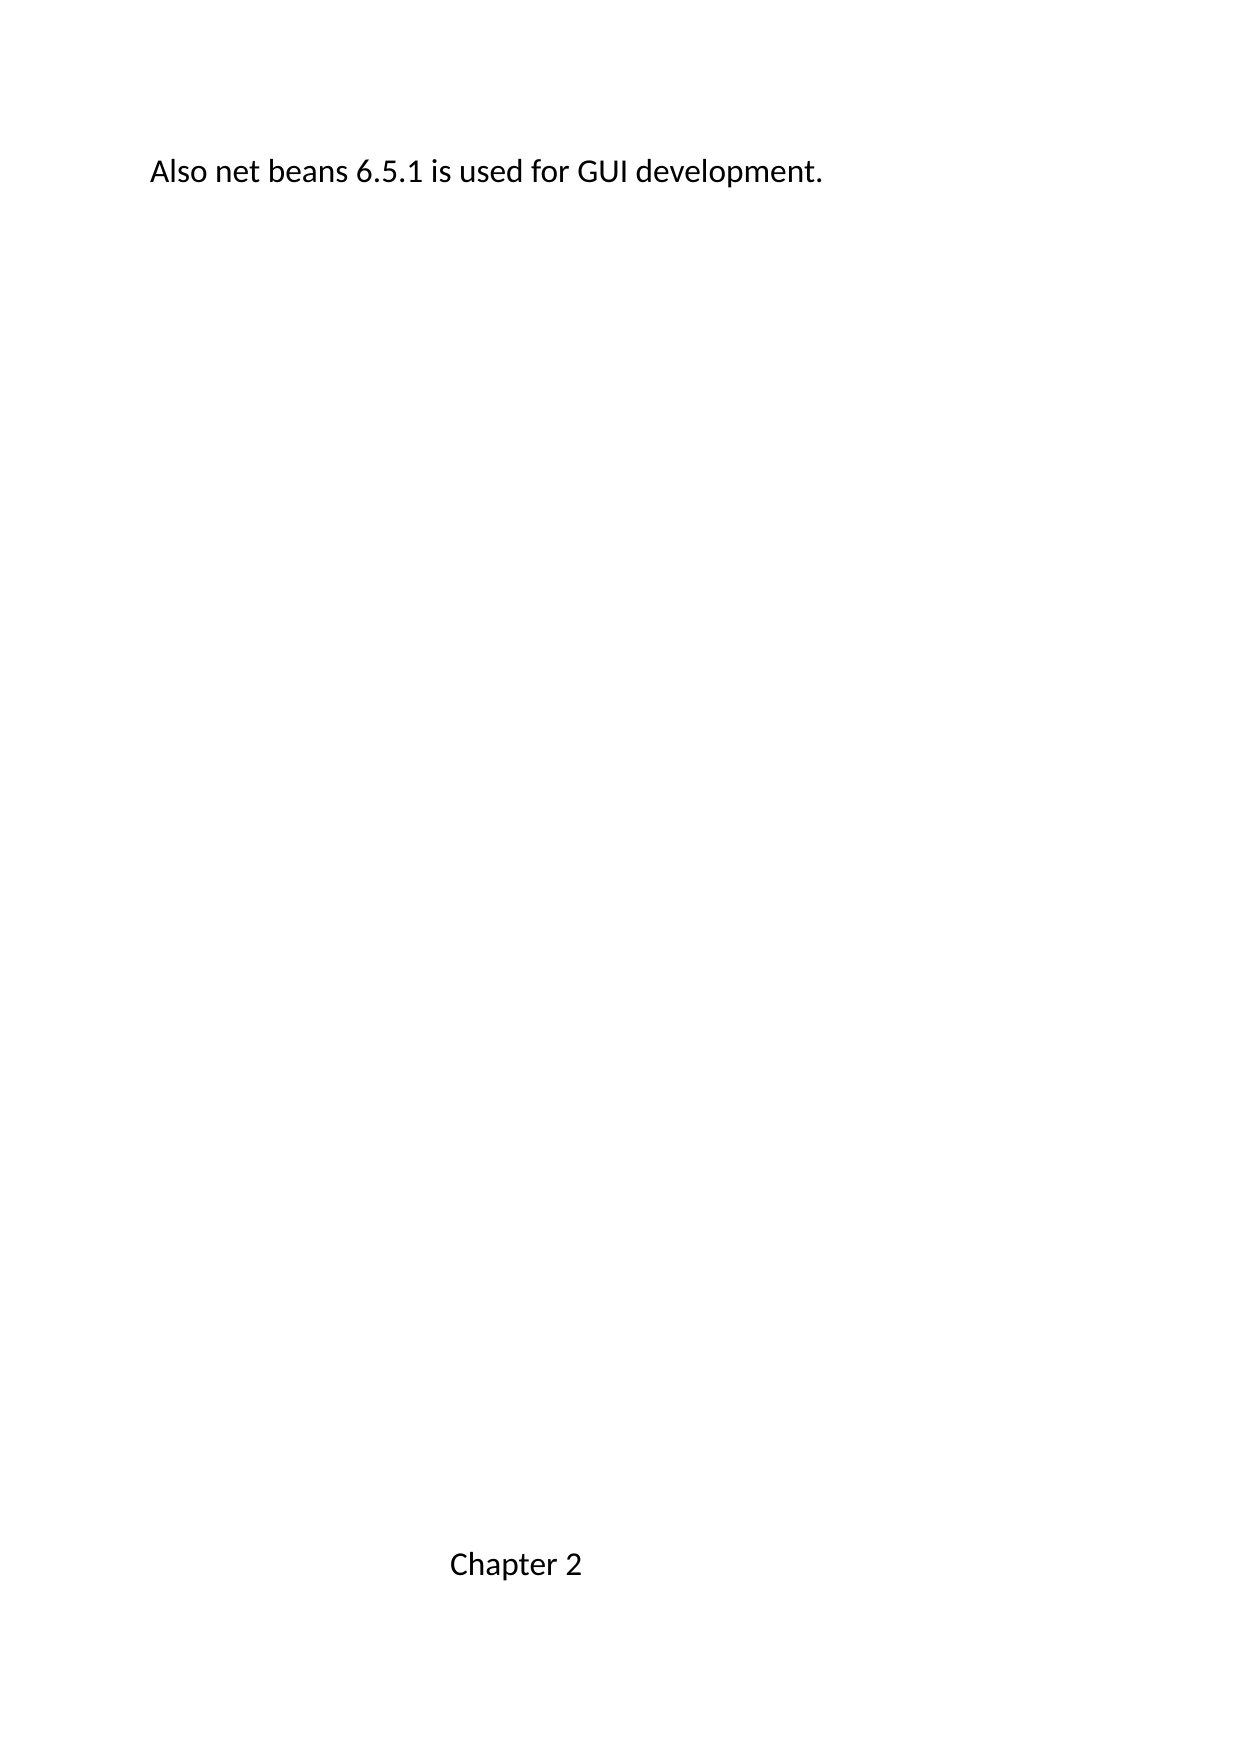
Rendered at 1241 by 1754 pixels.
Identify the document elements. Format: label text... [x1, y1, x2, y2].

text Also net beans 6.5.1 is used for GUI development. [150, 150, 1090, 191]
text Chapter 2 [375, 1543, 1090, 1584]
